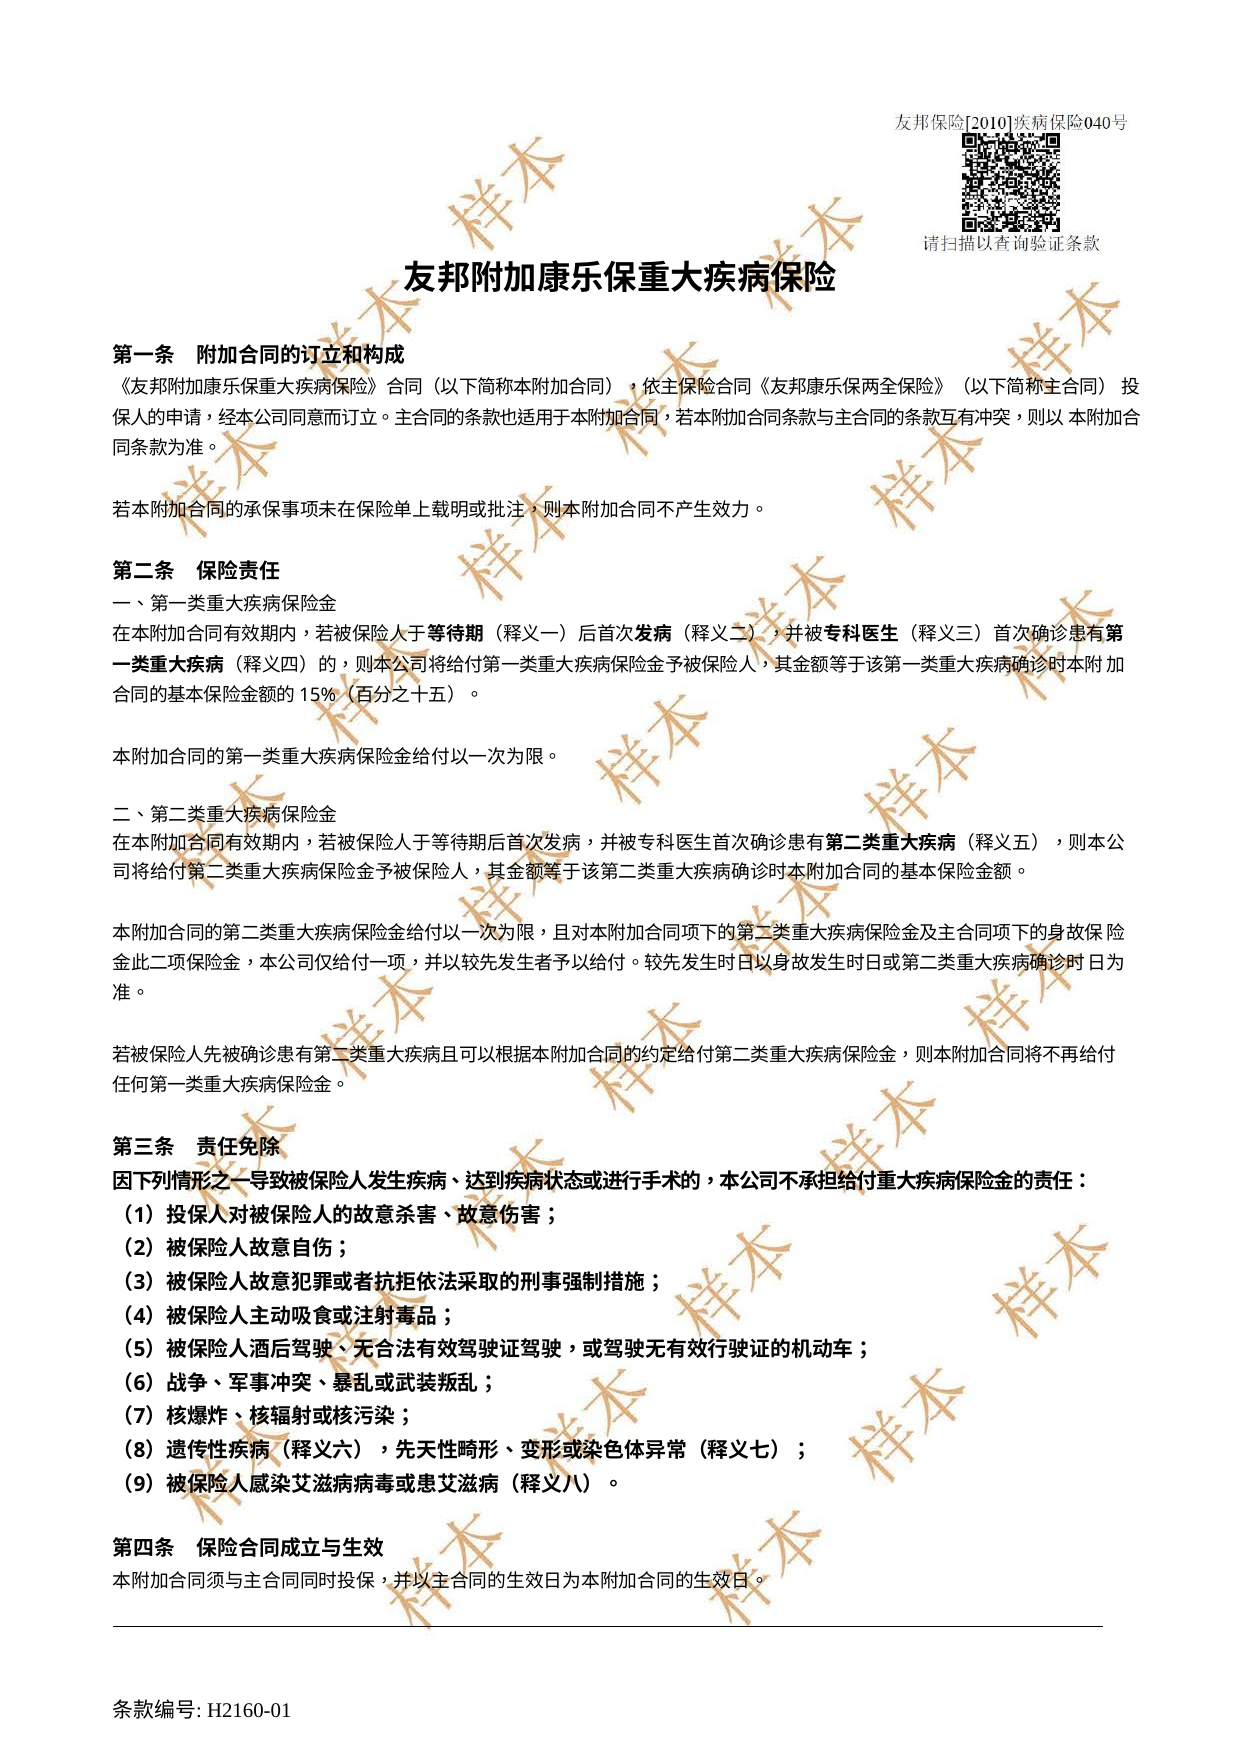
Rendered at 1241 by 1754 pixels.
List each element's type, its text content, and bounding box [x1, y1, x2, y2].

subtitle 第二条 保险责任 [112, 557, 1155, 585]
text 司将给付第二类重大疾病保险金予被保险人，其金额等于该第二类重大疾病确诊时本附加合同的基本保险金额。 [112, 858, 1155, 884]
text 第四条 保险合同成立与生效 [112, 1533, 1155, 1562]
text （8）遗传性疾病（释义六），先天性畸形、变形或染色体异常（释义七）； [112, 1435, 1155, 1464]
picture [0, 0, 1241, 1736]
text （3）被保险人故意犯罪或者抗拒依法采取的刑事强制措施； [112, 1267, 1155, 1296]
text 因下列情形之一导致被保险人发生疾病、达到疾病状态或进行手术的，本公司不承担给付重大疾病保险金的责任： [112, 1166, 1155, 1194]
text 在本附加合同有效期内，若被保险人于等待期后首次发病，并被专科医生首次确诊患有第二类重大疾病（释义五），则本公 [112, 833, 1155, 853]
text （7）核爆炸、核辐射或核污染； [112, 1402, 1155, 1430]
subtitle 条款编号: H2160-01 [112, 1696, 1155, 1724]
text （9）被保险人感染艾滋病病毒或患艾滋病（释义八）。 [112, 1469, 1155, 1497]
text 本附加合同的第二类重大疾病保险金给付以一次为限，且对本附加合同项下的第二类重大疾病保险金及主合同项下的身故保险金此二项保险金，本公司仅给付一项，并以较先发生者予以给付。较先发生时日以身故发生时日或第二类重大疾病确诊时日为准。 [112, 919, 1124, 1005]
text 若本附加合同的承保事项未在保险单上载明或批注，则本附加合同不产生效力。 [112, 496, 1155, 521]
text （4）被保险人主动吸食或注射毒品； [112, 1301, 1155, 1329]
text （2）被保险人故意自伤； [112, 1233, 1155, 1262]
text 若被保险人先被确诊患有第二类重大疾病且可以根据本附加合同的约定给付第二类重大疾病保险金，则本附加合同将不再给付任何第一类重大疾病保险金。 [112, 1041, 1125, 1096]
text 在本附加合同有效期内，若被保险人于等待期（释义一）后首次发病（释义二），并被专科医生（释义三）首次确诊患有第一类重大疾病（释义四）的，则本公司将给付第一类重大疾病保险金予被保险人，其金额等于该第一类重大疾病确诊时本附加合同的基本保险金额的15%（百分之十五）。 [112, 621, 1125, 706]
subtitle 第三条 责任免除 [112, 1132, 1155, 1161]
text 一、第一类重大疾病保险金 [112, 590, 1155, 616]
text 本附加合同的第一类重大疾病保险金给付以一次为限。二、第二类重大疾病保险金 [112, 716, 563, 833]
subtitle 第一条 附加合同的订立和构成 [112, 340, 1155, 369]
text 友邦附加康乐保重大疾病保险 [403, 254, 1155, 299]
text （1）投保人对被保险人的故意杀害、故意伤害； [112, 1200, 1155, 1228]
text 《友邦附加康乐保重大疾病保险》合同（以下简称本附加合同），依主保险合同《友邦康乐保两全保险》（以下简称主合同） 投保人的申请，经本公司同意而订立。主合同的条款也适用于本附加合同，若本附加合同条款与主合同的条款互有冲突，则以 本附加合同条款为准。 [112, 374, 1143, 459]
text 本附加合同须与主合同同时投保，并以主合同的生效日为本附加合同的生效日。 [112, 1567, 1155, 1593]
text （6）战争、军事冲突、暴乱或武装叛乱； [112, 1368, 1155, 1396]
text （5）被保险人酒后驾驶、无合法有效驾驶证驾驶，或驾驶无有效行驶证的机动车； [112, 1334, 1155, 1363]
